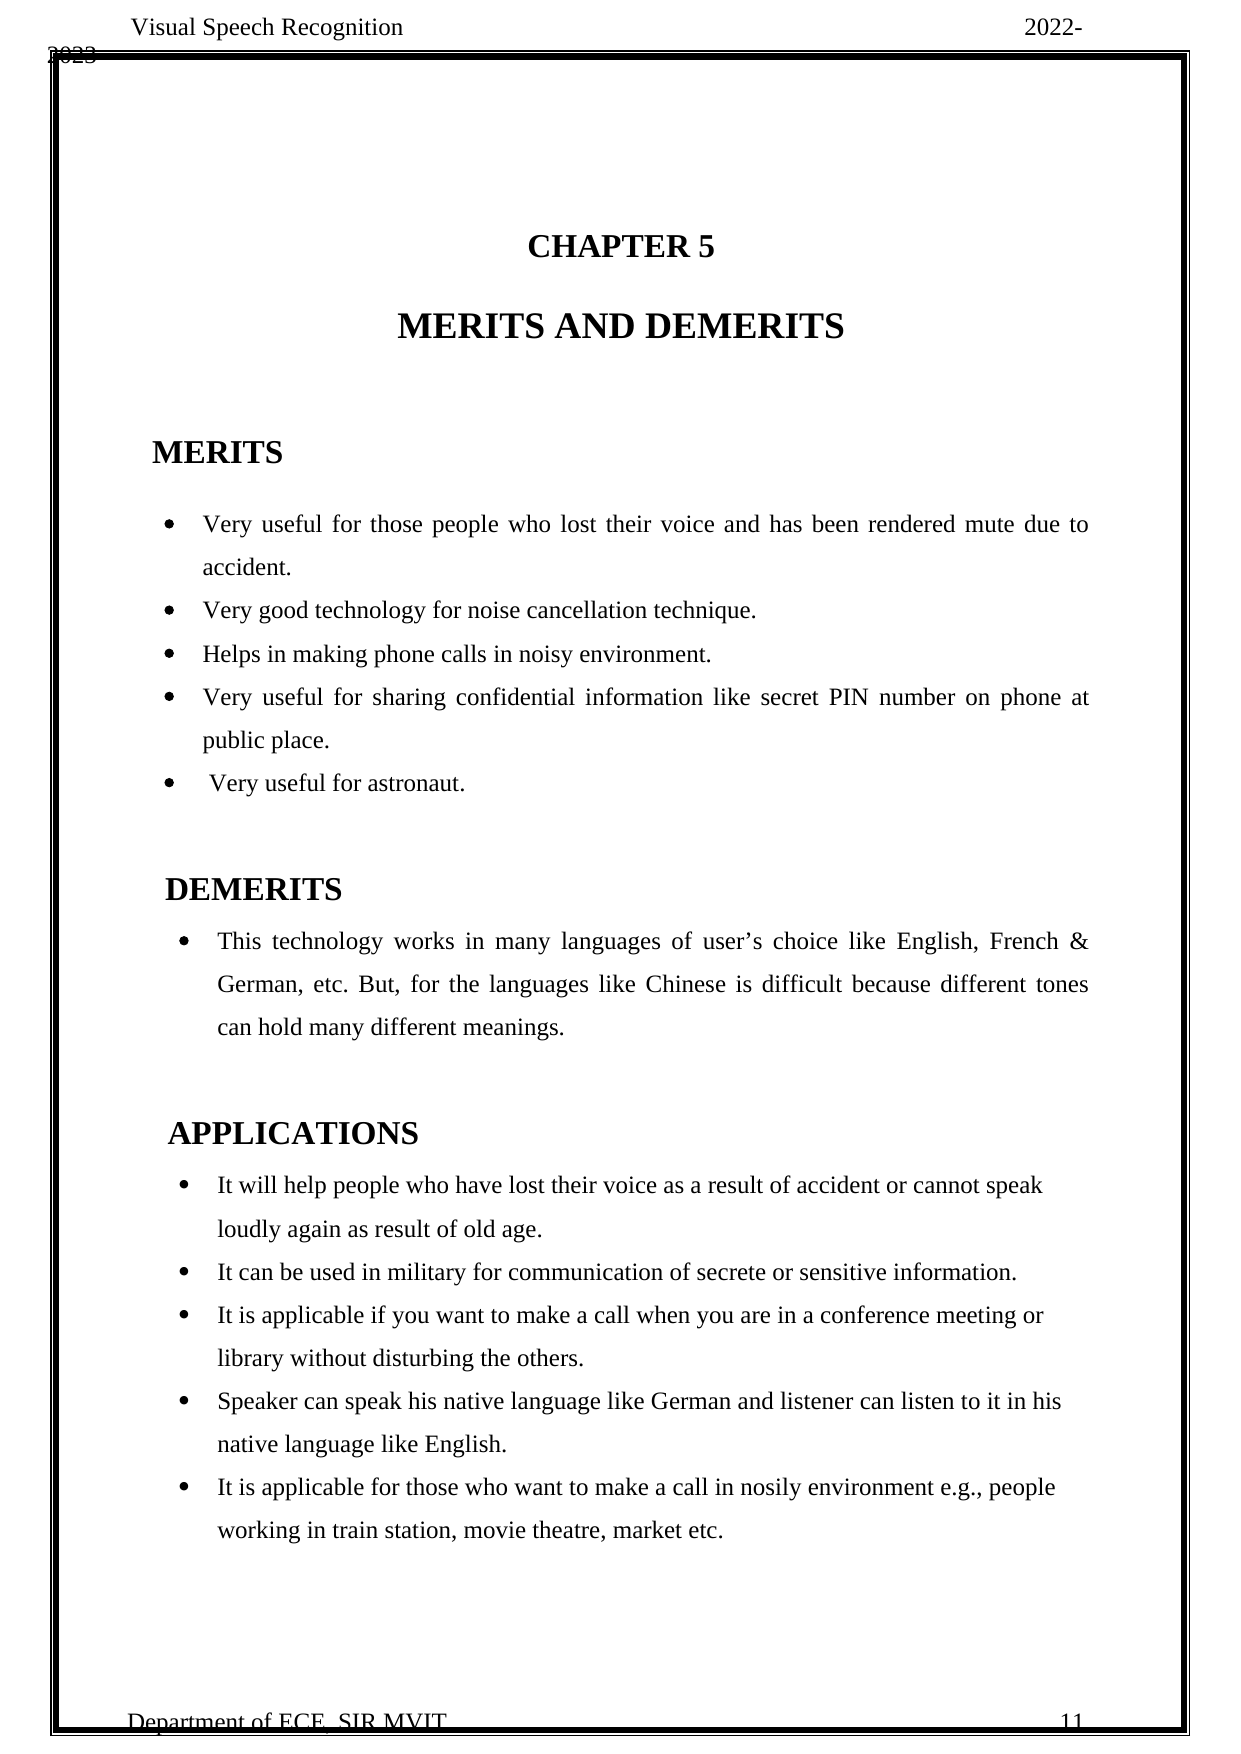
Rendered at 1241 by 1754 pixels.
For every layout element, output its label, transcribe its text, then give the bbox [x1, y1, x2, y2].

text CHAPTER 5 [152, 227, 1090, 265]
list It will help people who have lost their voice as a result of accident or cannot speak loudly again as result of old age. [179, 1171, 1090, 1242]
list It can be used in military for communication of secrete or sensitive information. [179, 1257, 1090, 1286]
list Helps in making phone calls in noisy environment. [165, 639, 1090, 667]
list This technology works in many languages of user’s choice like English, French & German, etc. But, for the languages like Chinese is difficult because different tones can hold many different meanings. [179, 926, 1090, 1041]
list It is applicable for those who want to make a call in nosily environment e.g., people working in train station, movie theatre, market etc. [179, 1472, 1090, 1544]
text APPLICATIONS [151, 1113, 1090, 1151]
list Very useful for those people who lost their voice and has been rendered mute due to accident. [165, 509, 1090, 581]
list Very useful for sharing confidential information like secret PIN number on phone at public place. [165, 682, 1090, 754]
text DEMERITS [165, 869, 1090, 907]
list It is applicable if you want to make a call when you are in a conference meeting or library without disturbing the others. [179, 1300, 1090, 1372]
list Speaker can speak his native language like German and listener can listen to it in his native language like English. [179, 1386, 1090, 1458]
text MERITS AND DEMERITS [152, 303, 1090, 346]
list Very good technology for noise cancellation technique. [165, 596, 1090, 624]
list Very useful for astronaut. [165, 768, 1090, 797]
text MERITS [152, 433, 1090, 471]
